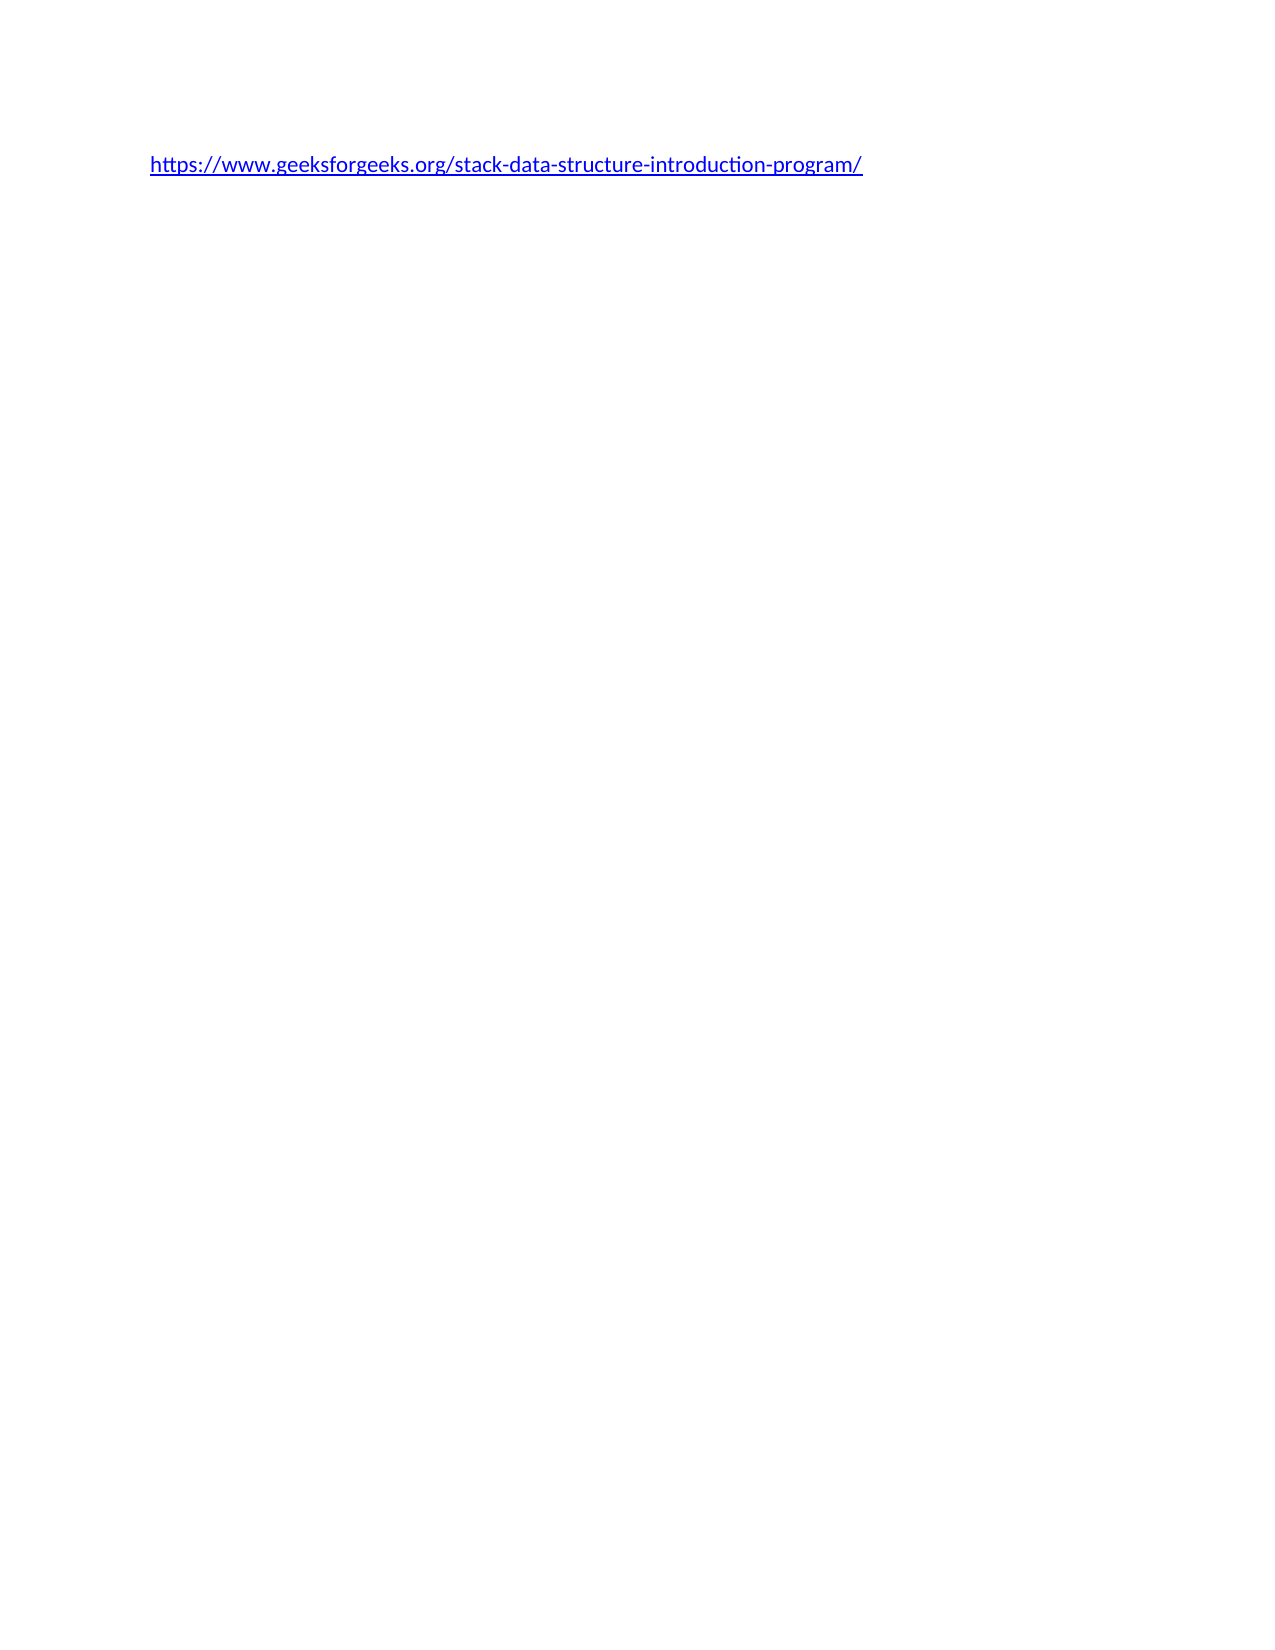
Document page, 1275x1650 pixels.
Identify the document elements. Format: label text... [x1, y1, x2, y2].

text https://www.geeksforgeeks.org/stack-data-structure-introduction-program/ [150, 150, 1125, 178]
